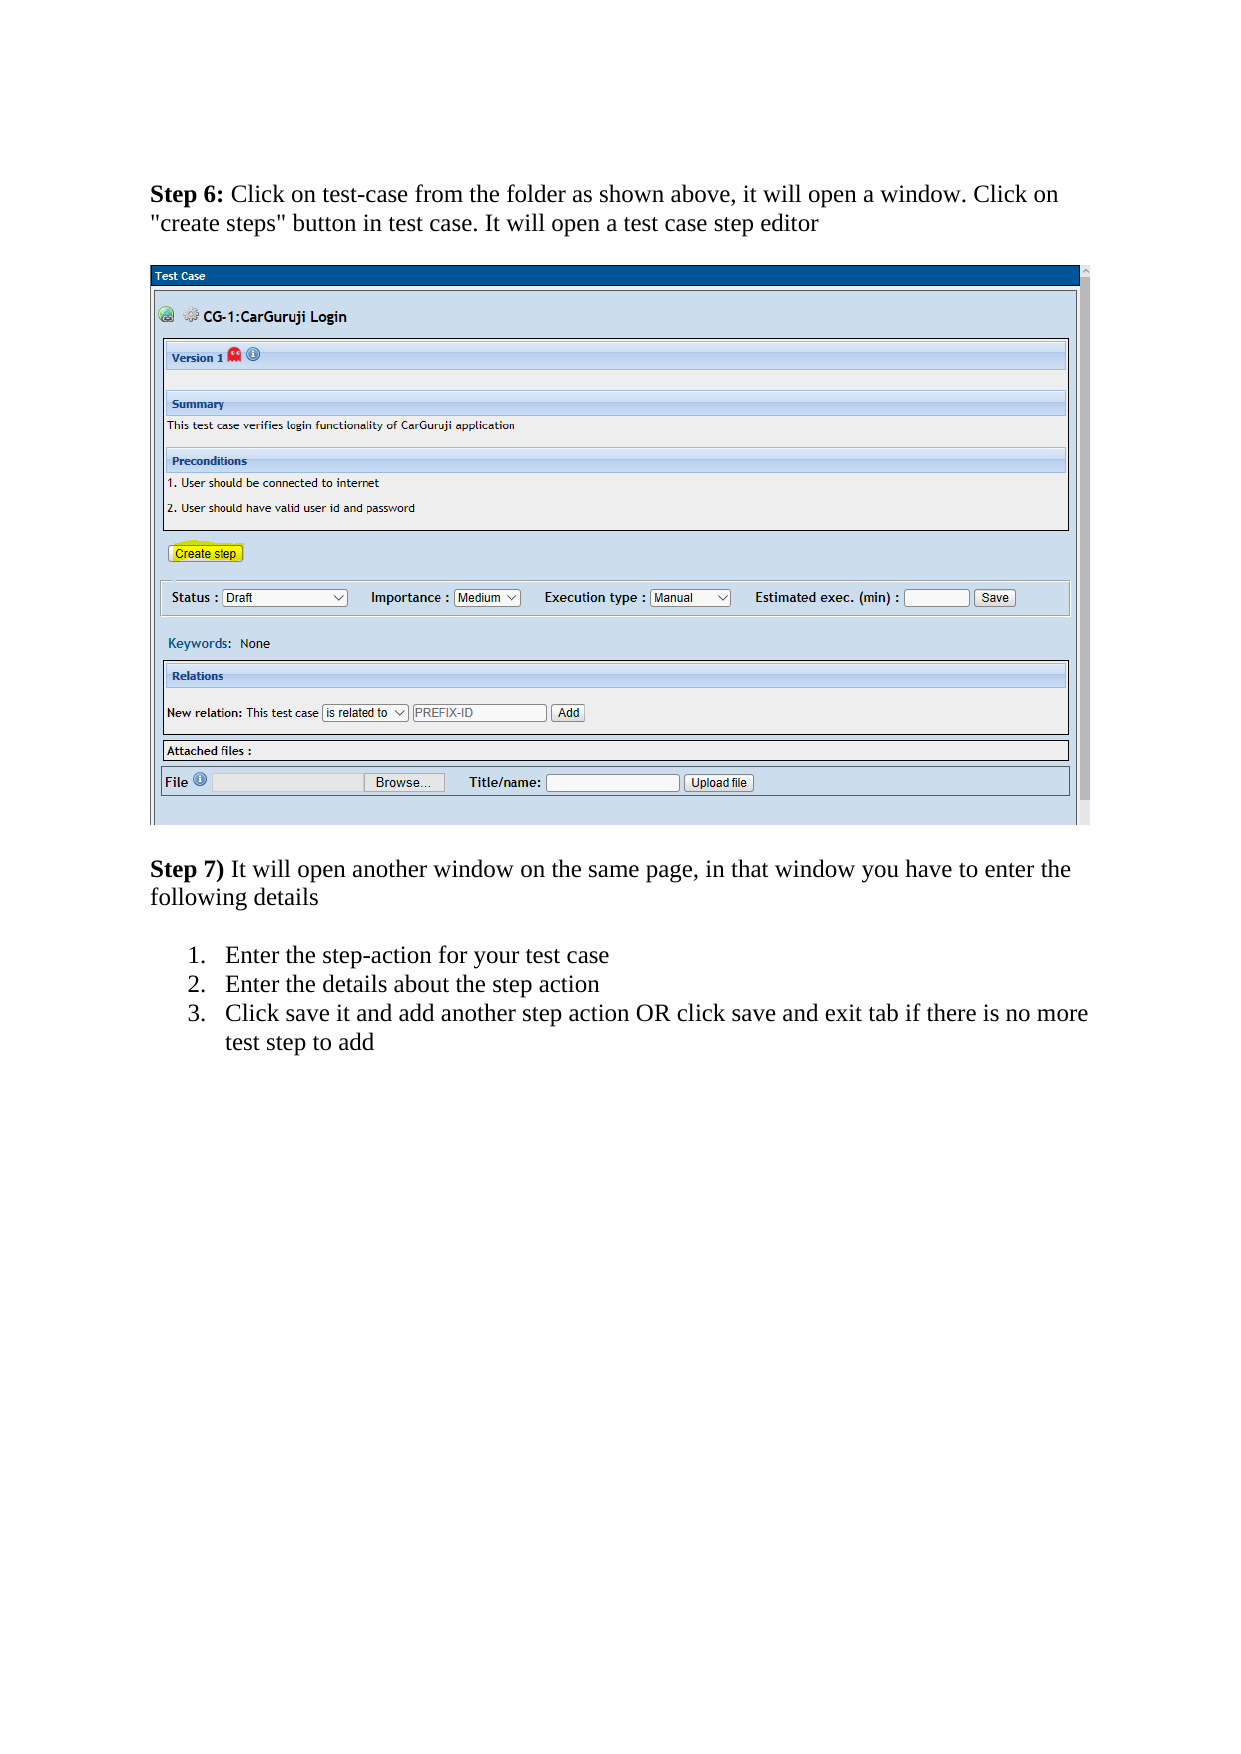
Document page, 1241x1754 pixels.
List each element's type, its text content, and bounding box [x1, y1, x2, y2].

text Step 6: Click on test-case from the folder as shown above, it will open a window. Click on "create steps" button in test case. It will open a test case step editor [150, 179, 1090, 237]
text Step 7) It will open another window on the same page, in that window you have to enter the following details [150, 854, 1090, 911]
list Enter the details about the step action [187, 969, 1090, 998]
list Click save it and add another step action OR click save and exit tab if there is no more test step to add [187, 998, 1090, 1055]
list Enter the step-action for your test case [187, 940, 1090, 969]
picture [150, 265, 1091, 825]
